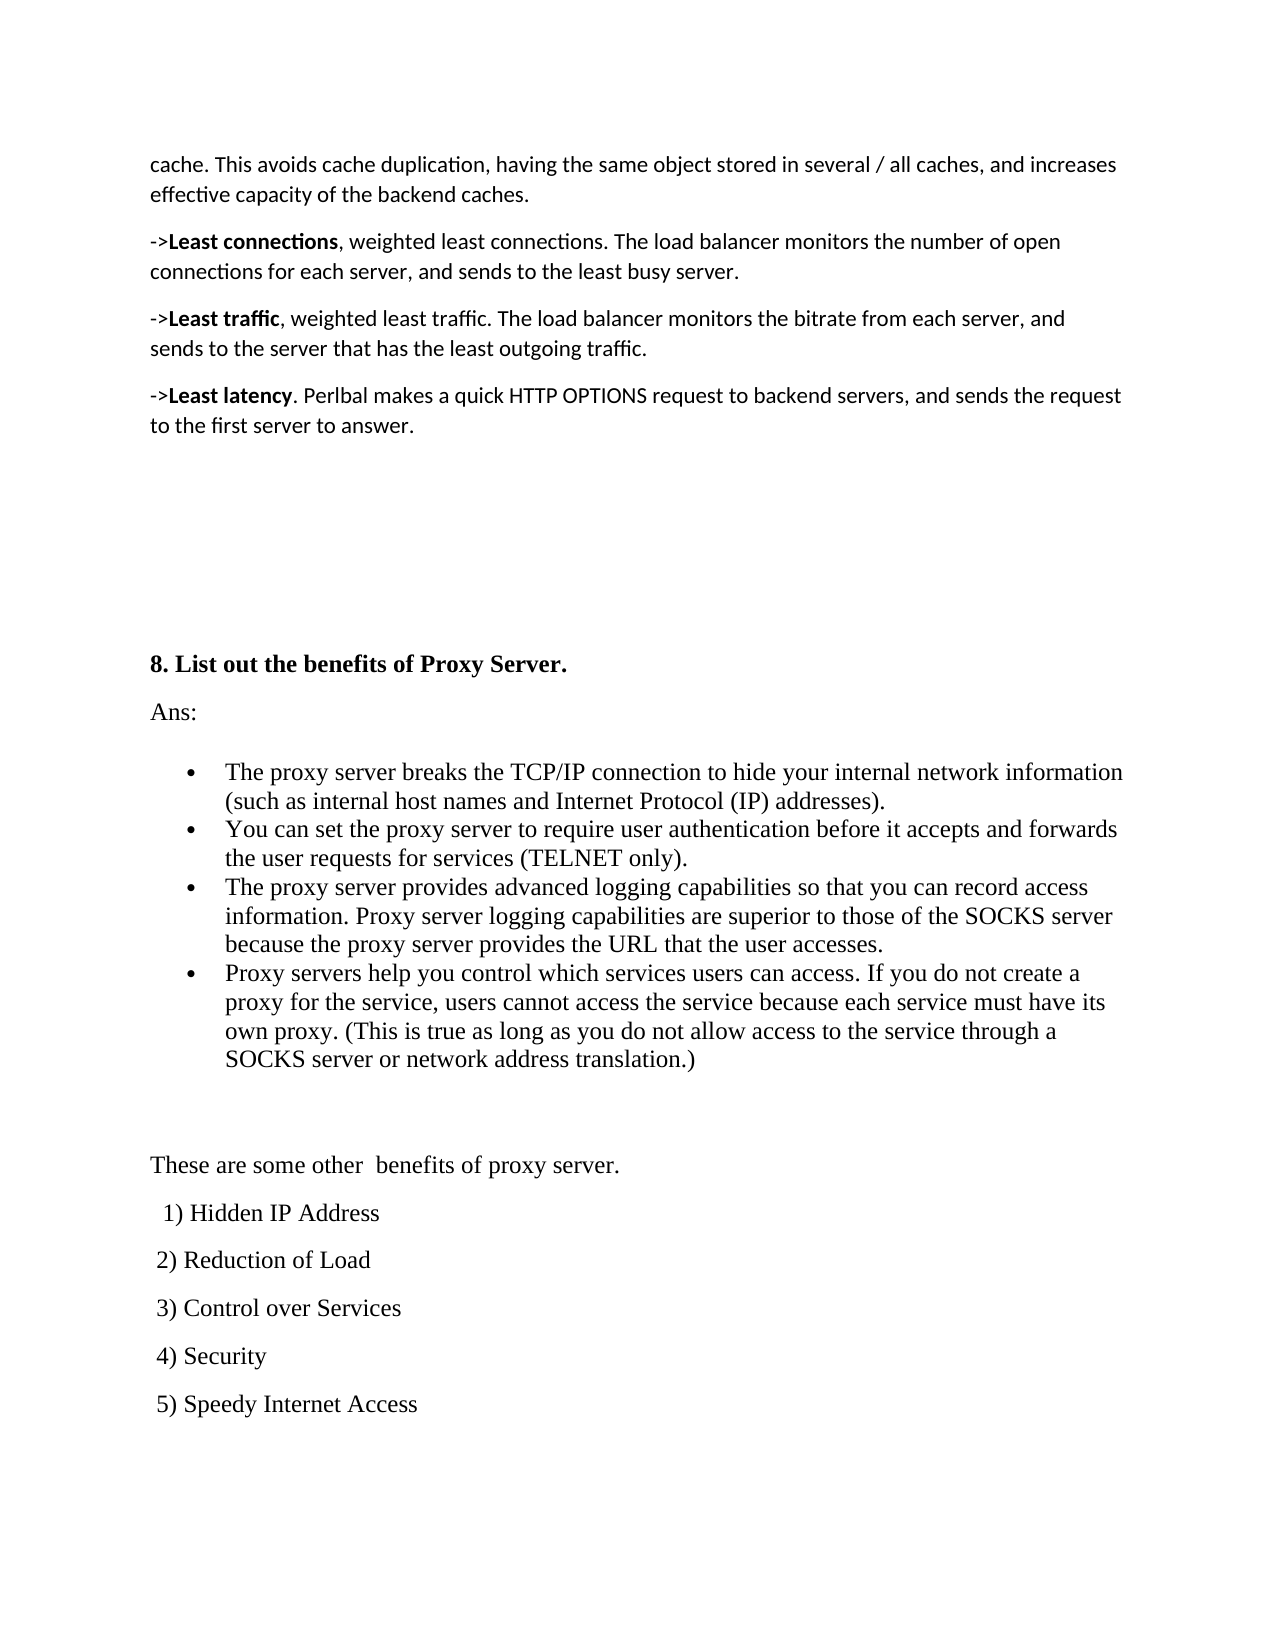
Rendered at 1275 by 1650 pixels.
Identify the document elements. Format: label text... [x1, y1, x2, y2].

text 8. List out the benefits of Proxy Server. [150, 649, 1125, 678]
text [150, 150, 1125, 208]
list The proxy server provides advanced logging capabilities so that you can record access information. Proxy server logging capabilities are superior to those of the SOCKS server because the proxy server provides the URL that the user accesses. [187, 872, 1125, 958]
text 3) Control over Services [150, 1293, 1125, 1322]
text ->Least connections, weighted least connections. The load balancer monitors the number of open connections for each server, and sends to the least busy server. [150, 227, 1125, 285]
text ->Least latency. Perlbal makes a quick HTTP OPTIONS request to backend servers, and sends the request to the first server to answer. [150, 381, 1125, 439]
text Ans: [150, 697, 1125, 726]
list Proxy servers help you control which services users can access. If you do not create a proxy for the service, users cannot access the service because each service must have its own proxy. (This is true as long as you do not allow access to the service through a SOCKS server or network address translation.) [187, 958, 1125, 1073]
text 5) Speedy Internet Access [150, 1389, 1125, 1417]
text 1) Hidden IP Address [150, 1198, 1125, 1227]
text These are some other benefits of proxy server. [150, 1150, 1125, 1179]
list The proxy server breaks the TCP/IP connection to hide your internal network information (such as internal host names and Internet Protocol (IP) addresses). [187, 757, 1125, 814]
text ->Least traffic, weighted least traffic. The load balancer monitors the bitrate from each server, and sends to the server that has the least outgoing traffic. [150, 304, 1125, 362]
list You can set the proxy server to require user authentication before it accepts and forwards the user requests for services (TELNET only). [187, 814, 1125, 872]
text 4) Security [150, 1341, 1125, 1370]
text 2) Reduction of Load [150, 1246, 1125, 1274]
